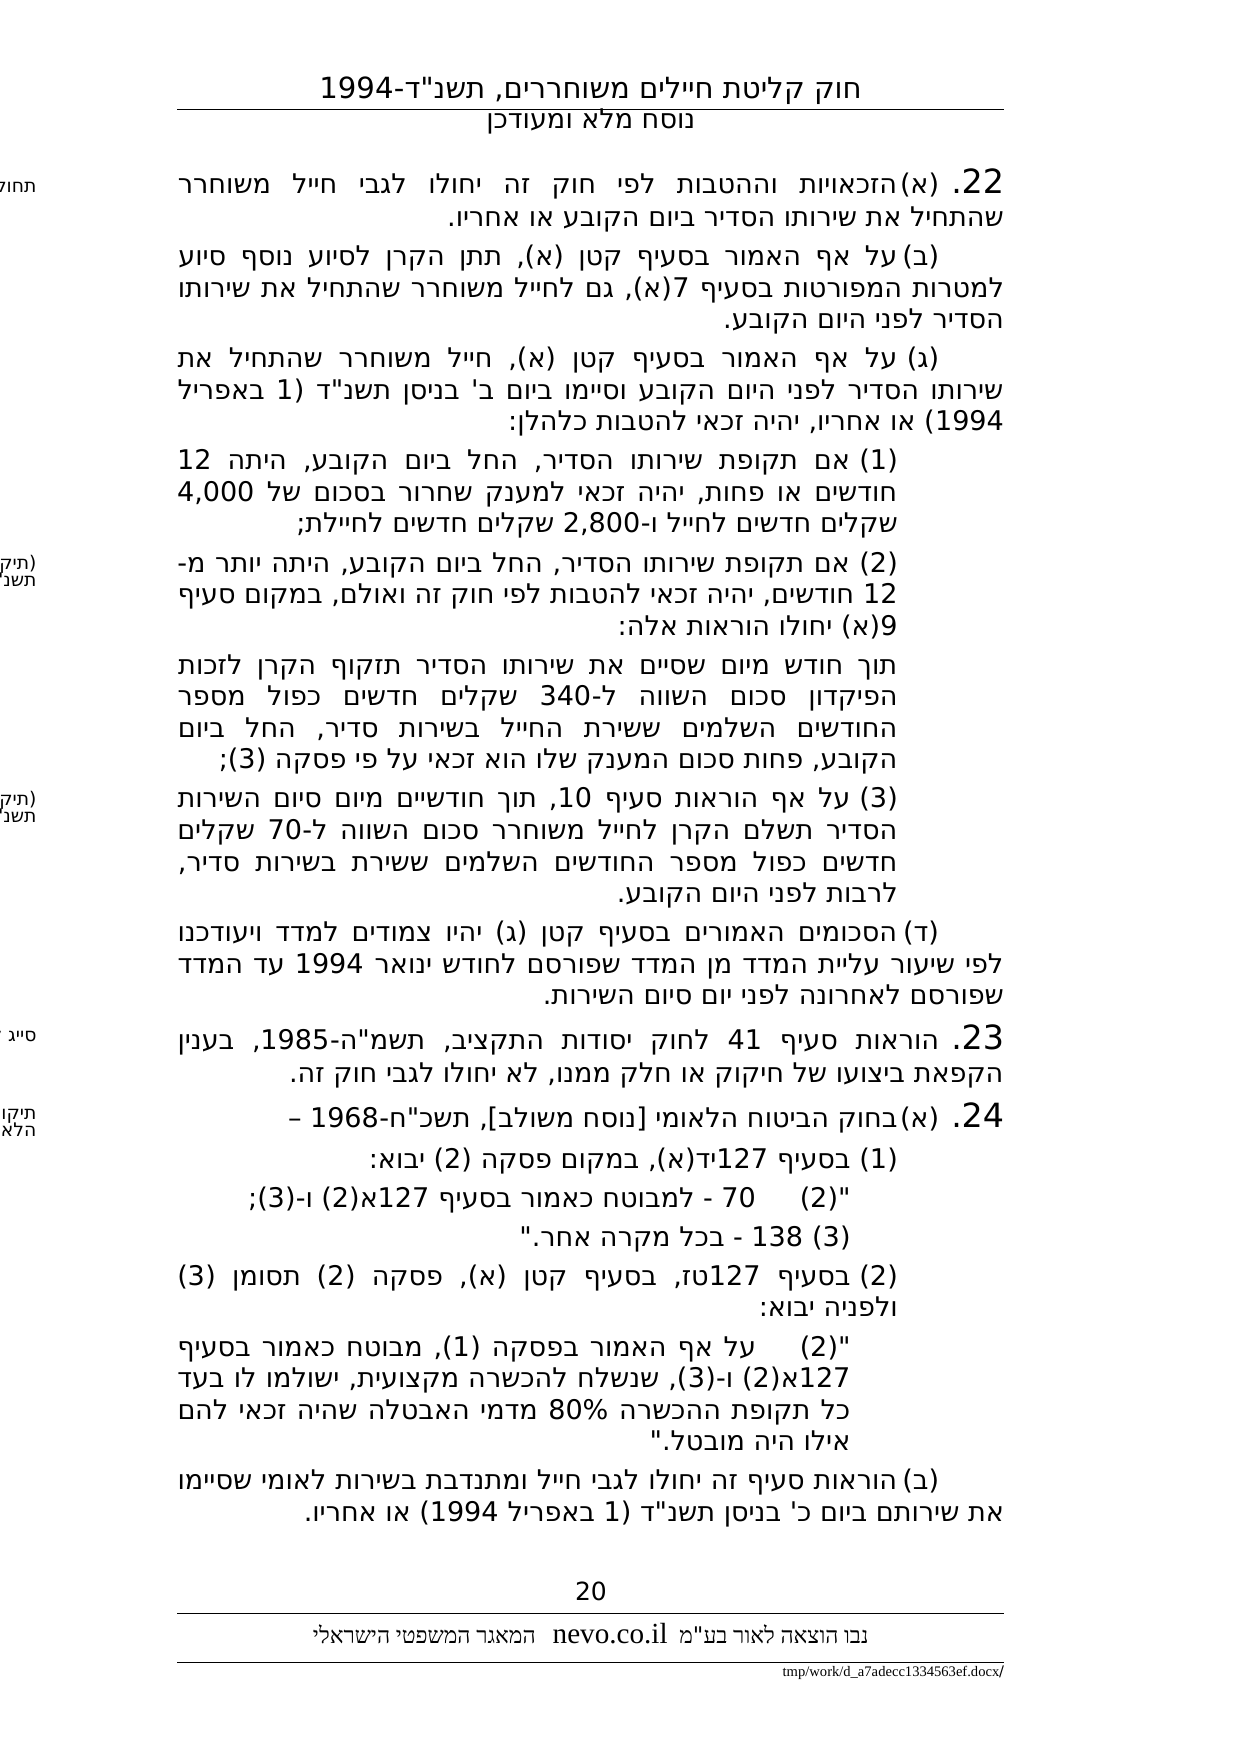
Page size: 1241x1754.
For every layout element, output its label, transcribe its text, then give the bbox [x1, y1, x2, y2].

text 23. הוראות סעיף 41 לחוק יסודות התקציב, תשמ"ה-1985, בענין הקפאת ביצועו של חיקוק או חלק ממנו, לא יחולו לגבי חוק זה. [177, 1019, 1004, 1089]
text (ד) הסכומים האמורים בסעיף קטן (ג) יהיו צמודים למדד ויעודכנו לפי שיעור עליית המדד מן המדד שפורסם לחודש ינואר 1994 עד המדד שפורסם לאחרונה לפני יום סיום השירות. [177, 917, 1004, 1011]
text "(2) על אף האמור בפסקה (1), מבוטח כאמור בסעיף 127א(2) ו-(3), שנשלח להכשרה מקצועית, ישולמו לו בעד כל תקופת ההכשרה 80% מדמי האבטלה שהיה זכאי להם אילו היה מובטל." [177, 1331, 851, 1457]
text (1) אם תקופת שירותו הסדיר, החל ביום הקובע, היתה 12 חודשים או פחות, יהיה זכאי למענק שחרור בסכום של 4,000 שקלים חדשים לחייל ו-2,800 שקלים חדשים לחיילת; [177, 445, 898, 539]
text (2) בסעיף 127טז, בסעיף קטן (א), פסקה (2) תסומן (3) ולפניה יבוא: [177, 1260, 898, 1323]
text (ב) הוראות סעיף זה יחולו לגבי חייל ומתנדבת בשירות לאומי שסיימו את שירותם ביום כ' בניסן תשנ"ד (1 באפריל 1994) או אחריו. [177, 1464, 1004, 1528]
text (ב) על אף האמור בסעיף קטן (א), תתן הקרן לסיוע נוסף סיוע למטרות המפורטות בסעיף 7(א), גם לחייל משוחרר שהתחיל את שירותו הסדיר לפני היום הקובע. [177, 240, 1004, 335]
text "(2) 70 - למבוטח כאמור בסעיף 127א(2) ו-(3); [177, 1182, 851, 1214]
text (ג) על אף האמור בסעיף קטן (א), חייל משוחרר שהתחיל את שירותו הסדיר לפני היום הקובע וסיימו ביום ב' בניסן תשנ"ד (1 באפריל 1994) או אחריו, יהיה זכאי להטבות כלהלן: [177, 342, 1004, 437]
text 22. (א) הזכאויות וההטבות לפי חוק זה יחולו לגבי חייל משוחרר שהתחיל את שירותו הסדיר ביום הקובע או אחריו. [177, 162, 1004, 233]
text (2) אם תקופת שירותו הסדיר, החל ביום הקובע, היתה יותר מ-12 חודשים, יהיה זכאי להטבות לפי חוק זה ואולם, במקום סעיף 9(א) יחולו הוראות אלה: [177, 547, 898, 642]
text תוך חודש מיום שסיים את שירותו הסדיר תזקוף הקרן לזכות הפיקדון סכום השווה ל-340 שקלים חדשים כפול מספר החודשים השלמים ששירת החייל בשירות סדיר, החל ביום הקובע, פחות סכום המענק שלו הוא זכאי על פי פסקה (3); [177, 649, 898, 775]
text 24. (א) בחוק הביטוח הלאומי [נוסח משולב], תשכ"ח-1968 – [177, 1097, 1004, 1136]
text (3) 138 - בכל מקרה אחר." [177, 1221, 851, 1253]
text (1) בסעיף 127יד(א), במקום פסקה (2) יבוא: [177, 1143, 898, 1174]
text (3) על אף הוראות סעיף 10, תוך חודשיים מיום סיום השירות הסדיר תשלם הקרן לחייל משוחרר סכום השווה ל-70 שקלים חדשים כפול מספר החודשים השלמים ששירת בשירות סדיר, לרבות לפני היום הקובע. [177, 783, 898, 909]
